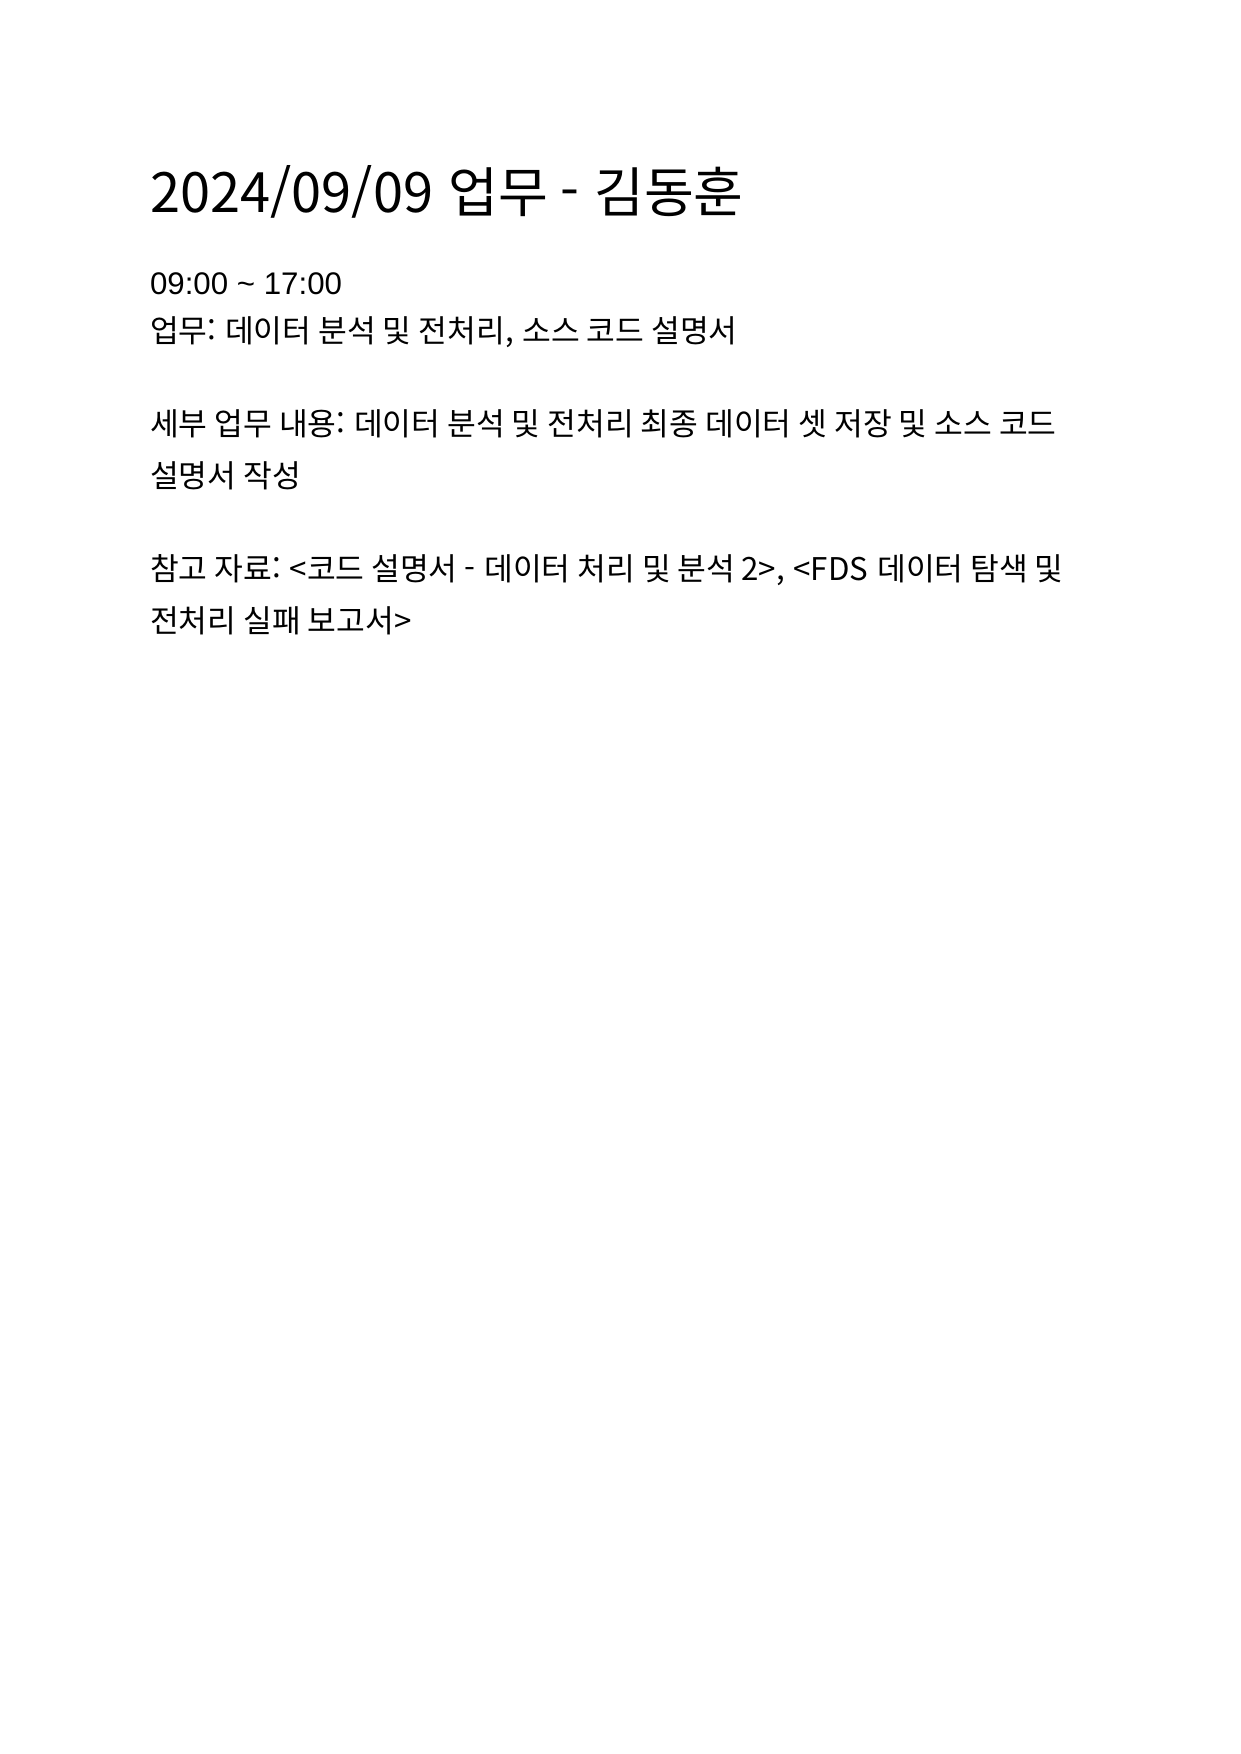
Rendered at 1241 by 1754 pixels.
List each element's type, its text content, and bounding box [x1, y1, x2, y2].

text 참고 자료: <코드 설명서 - 데이터 처리 및 분석2>, <FDS 데이터 탐색 및 전처리 실패 보고서> [150, 544, 1090, 642]
text 09:00 ~ 17:00 [150, 265, 1090, 301]
text 세부 업무 내용: 데이터 분석 및 전처리 최종 데이터 셋 저장 및 소스 코드 설명서 작성 [150, 399, 1090, 497]
title 2024/09/09 업무 - 김동훈 [150, 150, 1090, 228]
text 업무: 데이터 분석 및 전처리, 소스 코드 설명서 [150, 306, 1090, 351]
